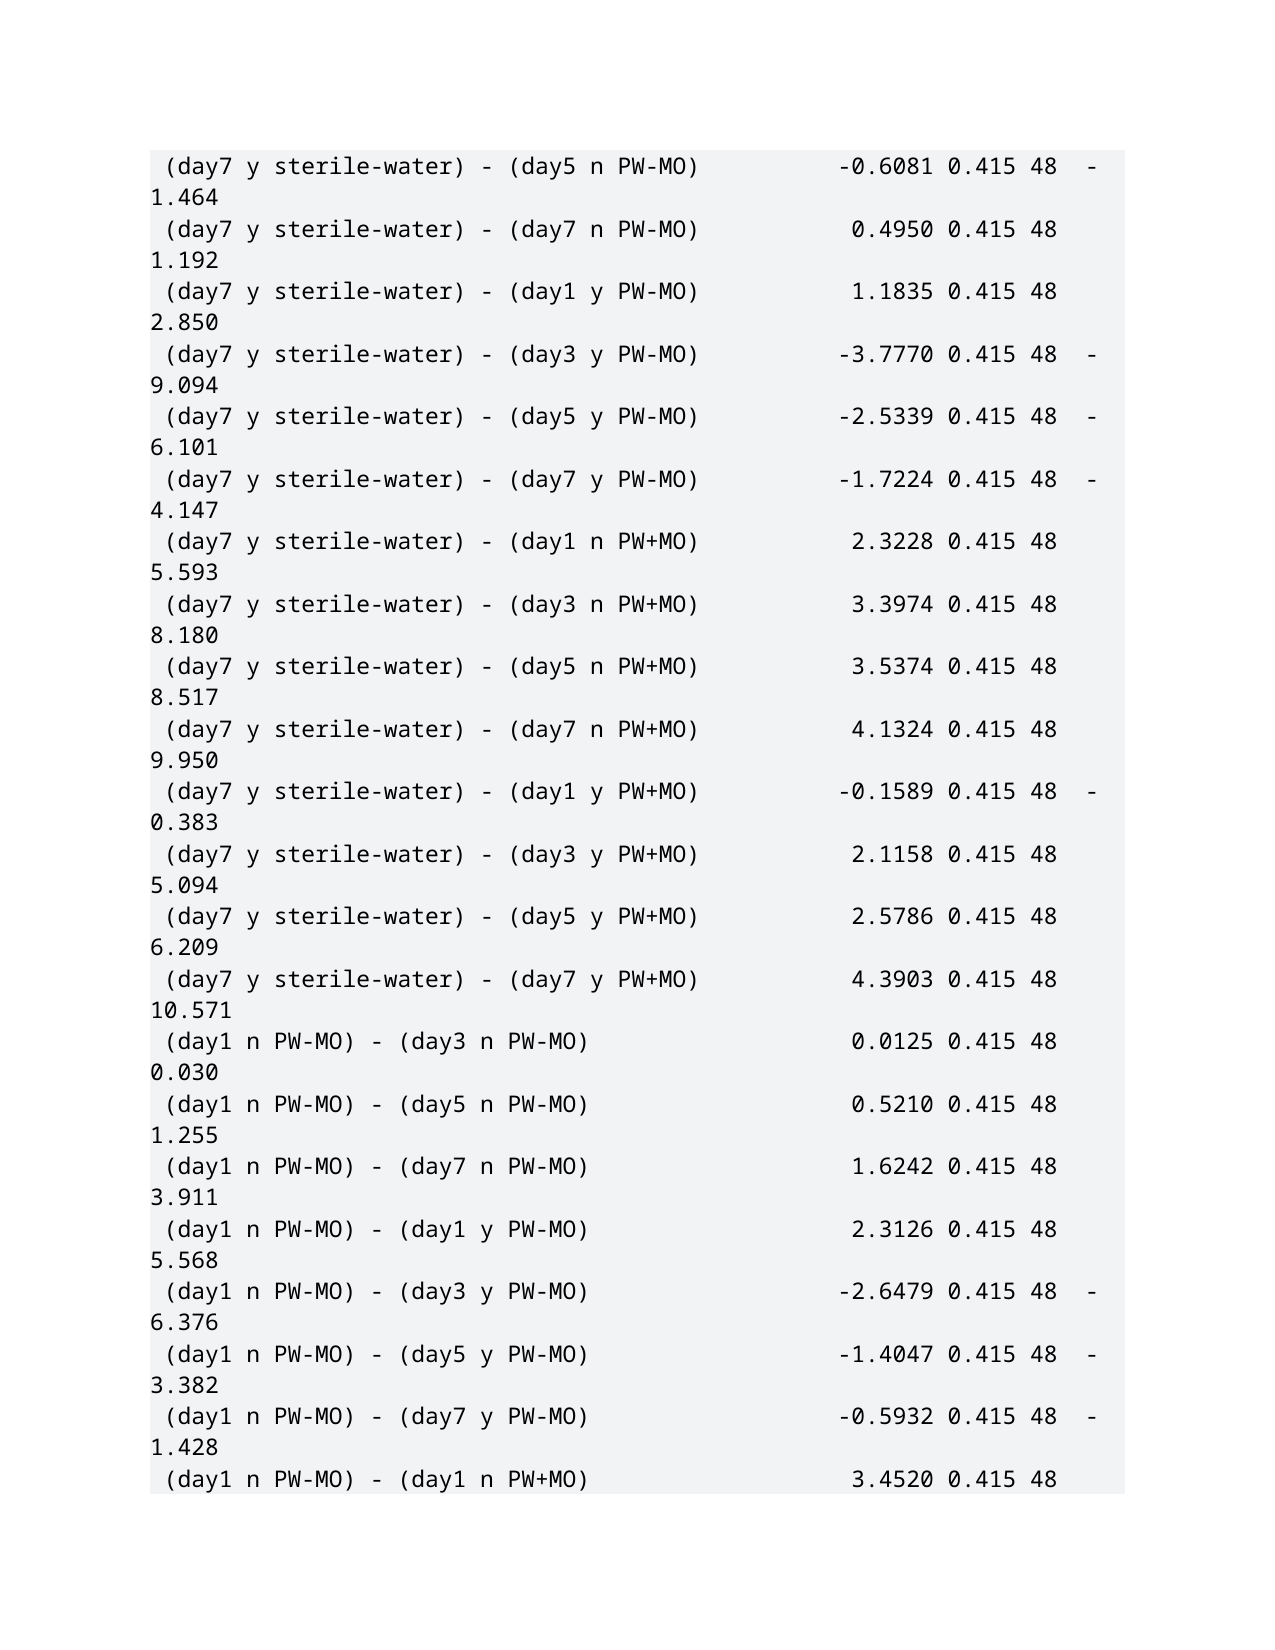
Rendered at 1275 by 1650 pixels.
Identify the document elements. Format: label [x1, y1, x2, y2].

text [150, 150, 1125, 1494]
